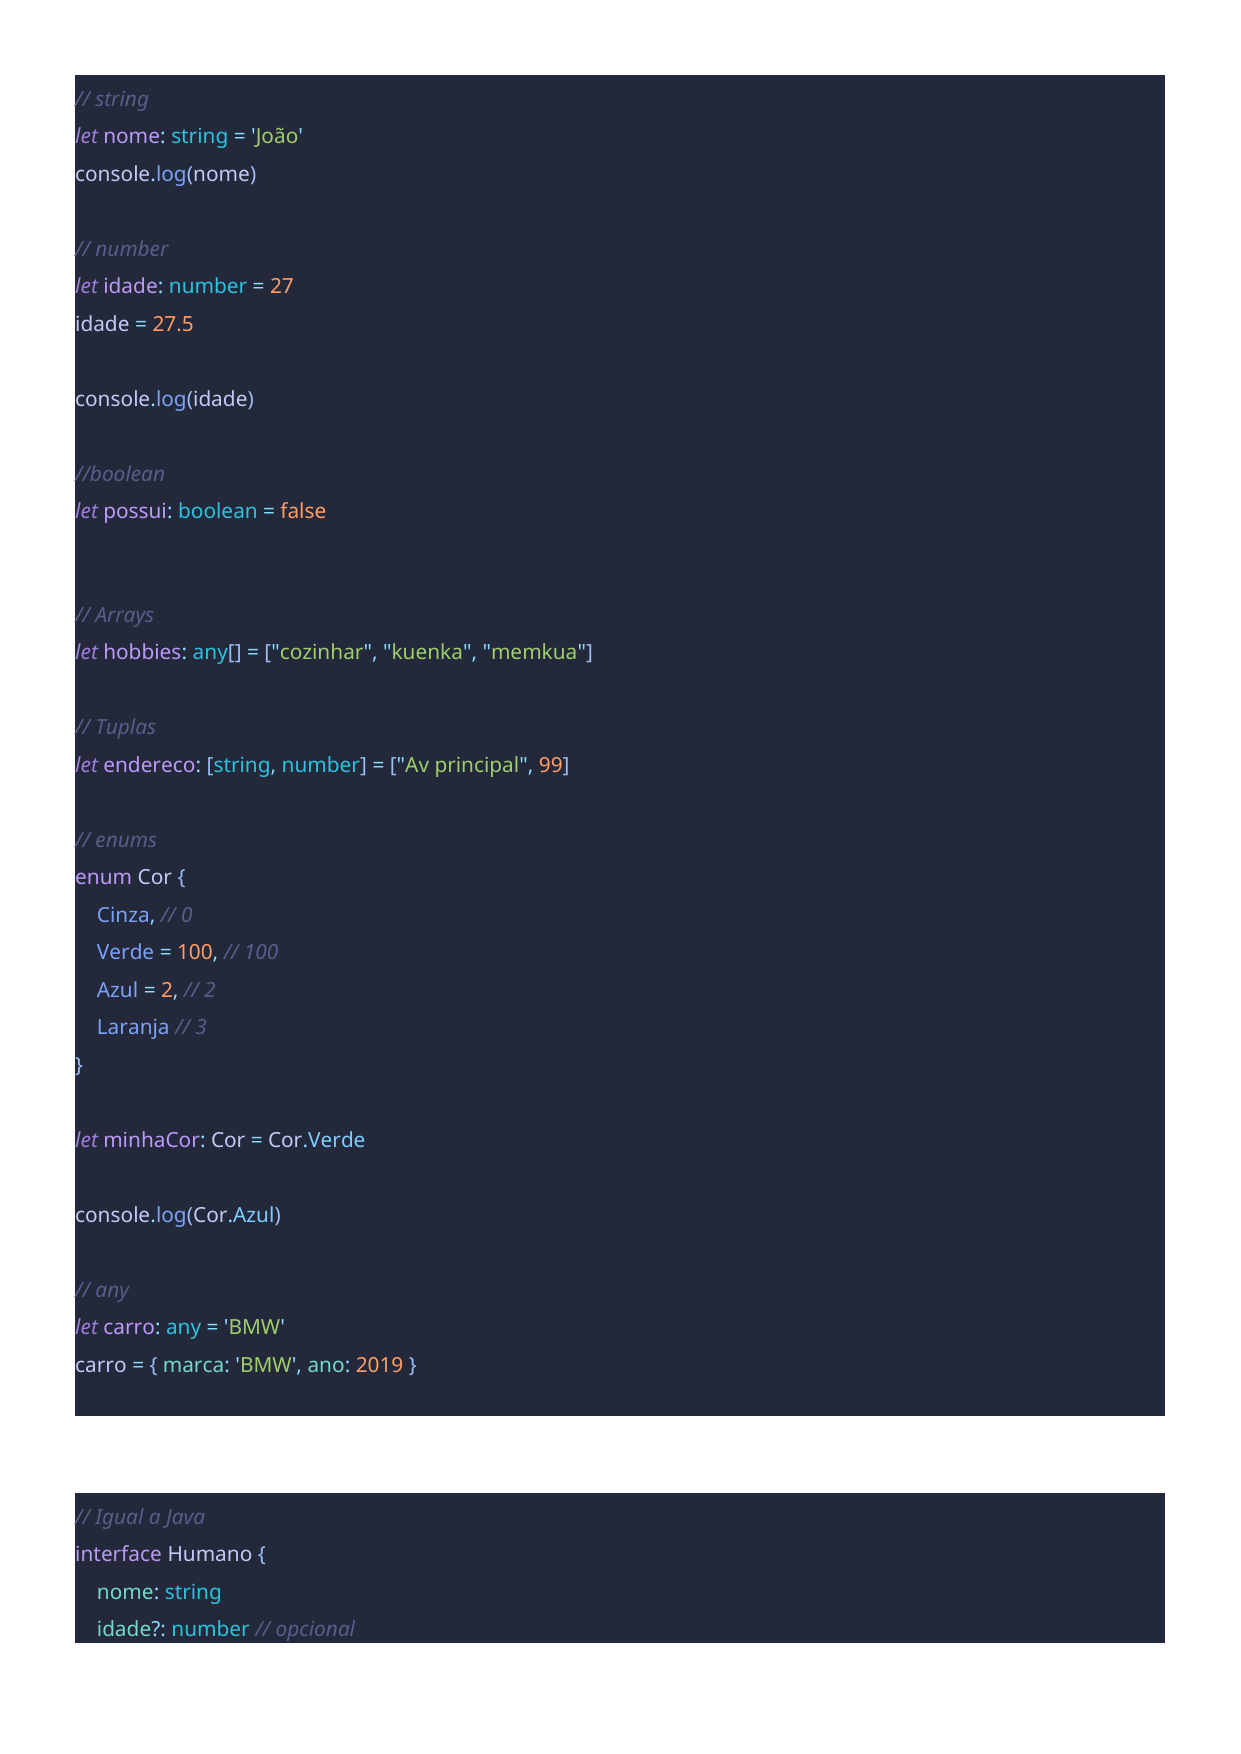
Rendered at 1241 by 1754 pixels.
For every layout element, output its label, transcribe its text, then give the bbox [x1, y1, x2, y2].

text Azul = 2, // 2 [75, 966, 1165, 1003]
text Laranja // 3 [75, 1003, 1165, 1041]
text } [75, 1041, 1165, 1078]
text let nome: string = 'João' [75, 112, 1165, 150]
text let hobbies: any[] = ["cozinhar", "kuenka", "memkua"] [75, 628, 1165, 666]
text let carro: any = 'BMW' [75, 1303, 1165, 1341]
text // number [75, 225, 1165, 262]
text // string [75, 75, 1165, 112]
text console.log(nome) [75, 150, 1165, 187]
text // Igual a Java [75, 1493, 1165, 1530]
text let minhaCor: Cor = Cor.Verde [75, 1116, 1165, 1153]
text Verde = 100, // 100 [75, 928, 1165, 966]
text interface Humano { [75, 1530, 1165, 1568]
text let endereco: [string, number] = ["Av principal", 99] [75, 741, 1165, 778]
text console.log(Cor.Azul) [75, 1191, 1165, 1228]
text // any [75, 1266, 1165, 1303]
text nome: string [75, 1568, 1165, 1605]
text //boolean [75, 450, 1165, 487]
text idade = 27.5 [75, 300, 1165, 337]
text // Tuplas [75, 703, 1165, 741]
text let possui: boolean = false [75, 487, 1165, 525]
text // Arrays [75, 591, 1165, 628]
text enum Cor { [75, 853, 1165, 891]
text console.log(idade) [75, 375, 1165, 412]
text idade?: number // opcional [75, 1605, 1165, 1643]
text let idade: number = 27 [75, 262, 1165, 300]
text carro = { marca: 'BMW', ano: 2019 } [75, 1341, 1165, 1378]
text // enums [75, 816, 1165, 853]
text Cinza, // 0 [75, 891, 1165, 928]
